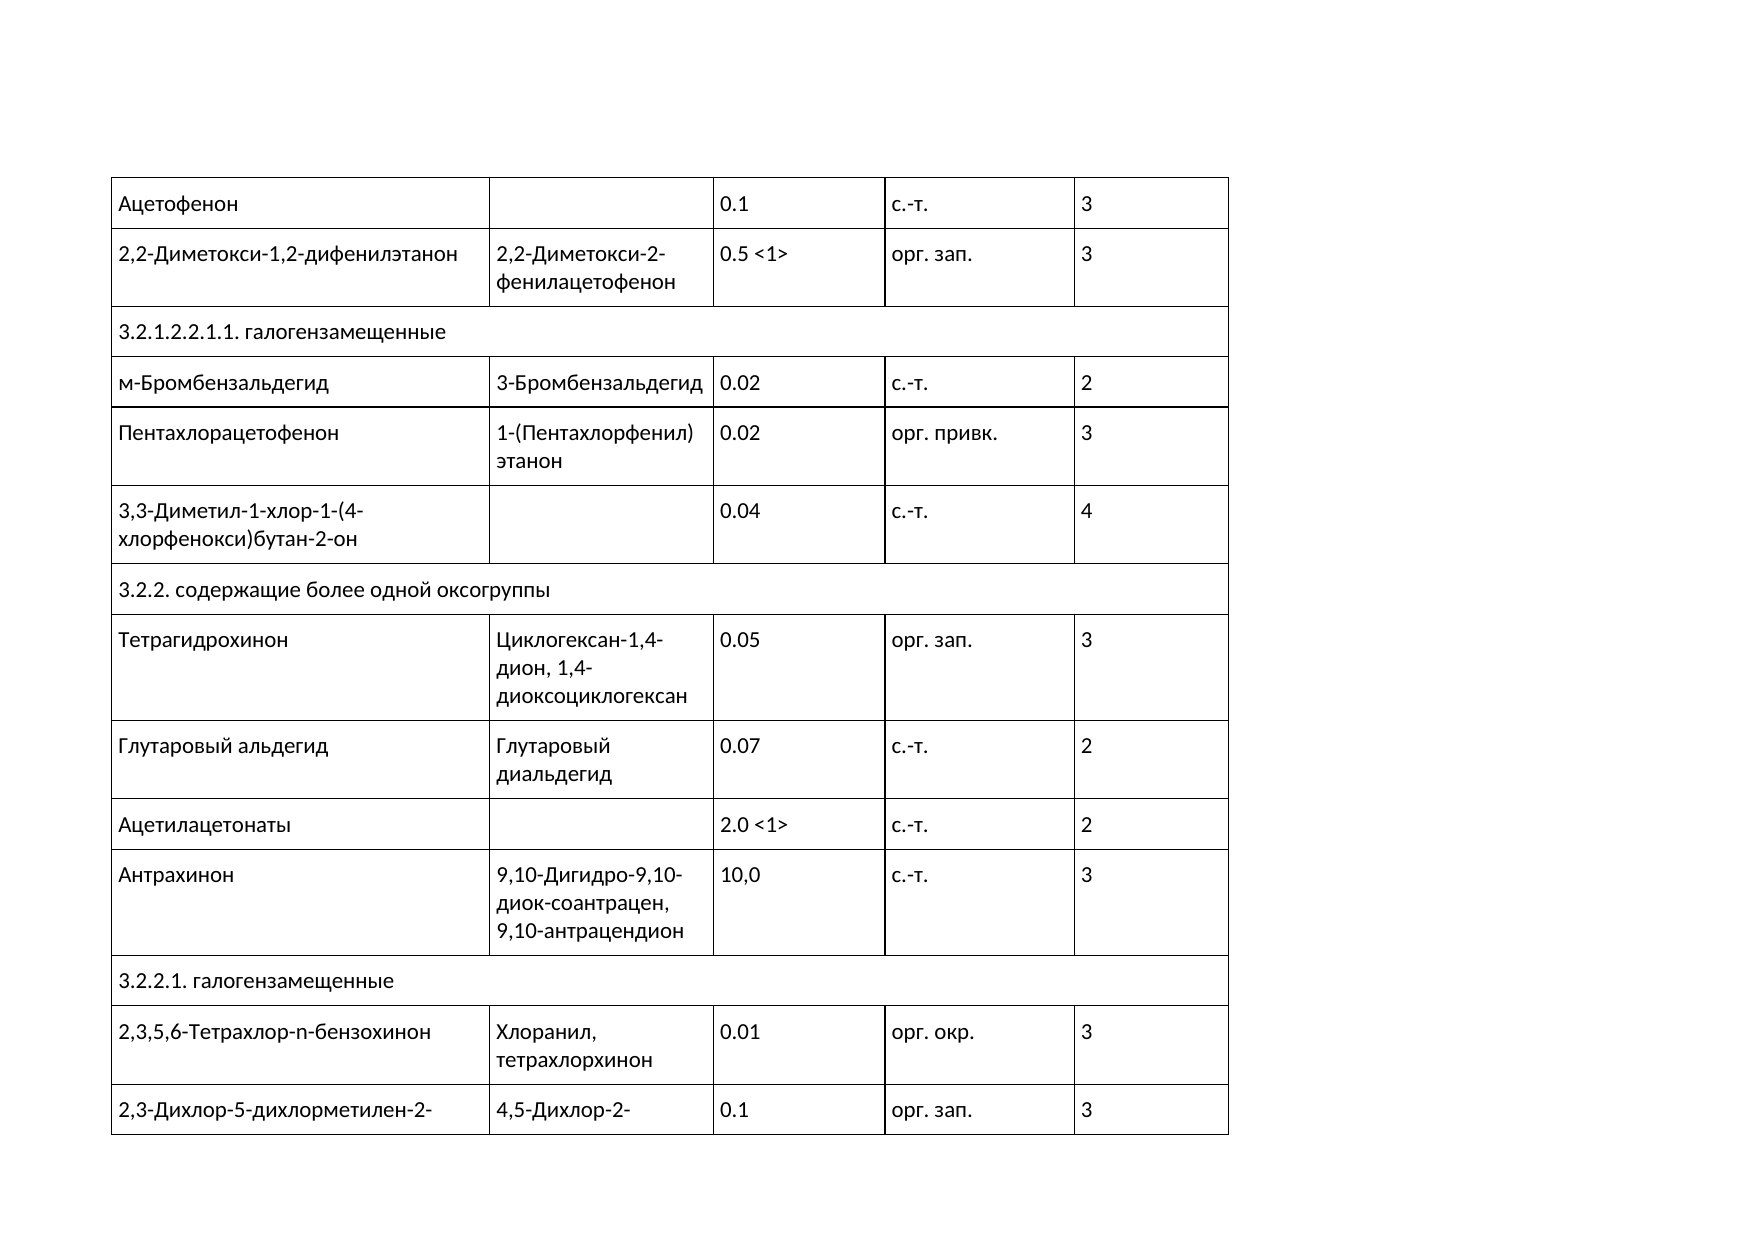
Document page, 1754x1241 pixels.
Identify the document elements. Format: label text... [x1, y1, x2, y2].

table_cell 0.1 [714, 1085, 884, 1134]
table_cell с.-т. [886, 357, 1074, 406]
table_cell 9,10-Дигидро-9,10-диок-соантрацен, 9,10-антрацендион [490, 850, 713, 955]
table_cell Пентахлорацетофенон [112, 408, 489, 485]
table_cell 4 [1075, 486, 1228, 563]
table_cell 3 [1075, 1085, 1228, 1134]
table_cell 0.02 [714, 357, 884, 406]
table_cell 3-Бромбензальдегид [490, 357, 713, 406]
table_cell 0.05 [714, 615, 884, 720]
table_cell Циклогексан-1,4-дион, 1,4-диоксоциклогексан [490, 615, 713, 720]
table_cell 0.1 [714, 178, 884, 227]
table_cell Антрахинон [112, 850, 489, 955]
table_cell 10,0 [714, 850, 884, 955]
table_cell 1-(Пентахлорфенил) этанон [490, 408, 713, 485]
table_cell 3 [1075, 850, 1228, 955]
table_cell 2,2-Диметокси-2-фенилацетофенон [490, 229, 713, 306]
table_cell 3.2.2.1. галогензамещенные [112, 956, 1228, 1005]
table_cell орг. окр. [886, 1006, 1074, 1083]
table_cell с.-т. [886, 850, 1074, 955]
table_cell 3 [1075, 229, 1228, 306]
table_cell 2,3,5,6-Тетрахлор-n-бензохинон [112, 1006, 489, 1083]
table_cell с.-т. [886, 486, 1074, 563]
table_cell орг. зап. [886, 1085, 1074, 1134]
table_cell м-Бромбензальдегид [112, 357, 489, 406]
table_cell 2.0 <1> [714, 799, 884, 848]
table_cell 2 [1075, 799, 1228, 848]
table_cell Ацетофенон [112, 178, 489, 227]
table_cell Ацетилацетонаты [112, 799, 489, 848]
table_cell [112, 1085, 489, 1134]
table_cell орг. зап. [886, 615, 1074, 720]
table_cell 2 [1075, 721, 1228, 798]
table_cell Тетрагидрохинон [112, 615, 489, 720]
table_cell орг. зап. [886, 229, 1074, 306]
table_cell Глутаровый альдегид [112, 721, 489, 798]
table_cell с.-т. [886, 799, 1074, 848]
table_cell [490, 486, 713, 563]
table_cell 3 [1075, 615, 1228, 720]
table_cell Хлоранил, тетрахлорхинон [490, 1006, 713, 1083]
table_cell с.-т. [886, 178, 1074, 227]
table_cell 3 [1075, 178, 1228, 227]
table_cell 3.2.2. содержащие более одной оксогруппы [112, 564, 1228, 613]
table_cell [490, 799, 713, 848]
table_cell 2 [1075, 357, 1228, 406]
table_cell 0.5 <1> [714, 229, 884, 306]
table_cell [490, 1085, 713, 1134]
table_cell Глутаровый диальдегид [490, 721, 713, 798]
table_cell 2,2-Диметокси-1,2-дифенилэтанон [112, 229, 489, 306]
table_cell 3 [1075, 1006, 1228, 1083]
table_cell 0.02 [714, 408, 884, 485]
table_cell 3,3-Диметил-1-хлор-1-(4-хлорфенокси)бутан-2-он [112, 486, 489, 563]
table_cell 0.01 [714, 1006, 884, 1083]
table_cell орг. привк. [886, 408, 1074, 485]
table_cell [490, 178, 713, 227]
table_cell 0.07 [714, 721, 884, 798]
table_cell с.-т. [886, 721, 1074, 798]
table_cell 3.2.1.2.2.1.1. галогензамещенные [112, 307, 1228, 356]
table_cell 0.04 [714, 486, 884, 563]
table_cell 3 [1075, 408, 1228, 485]
